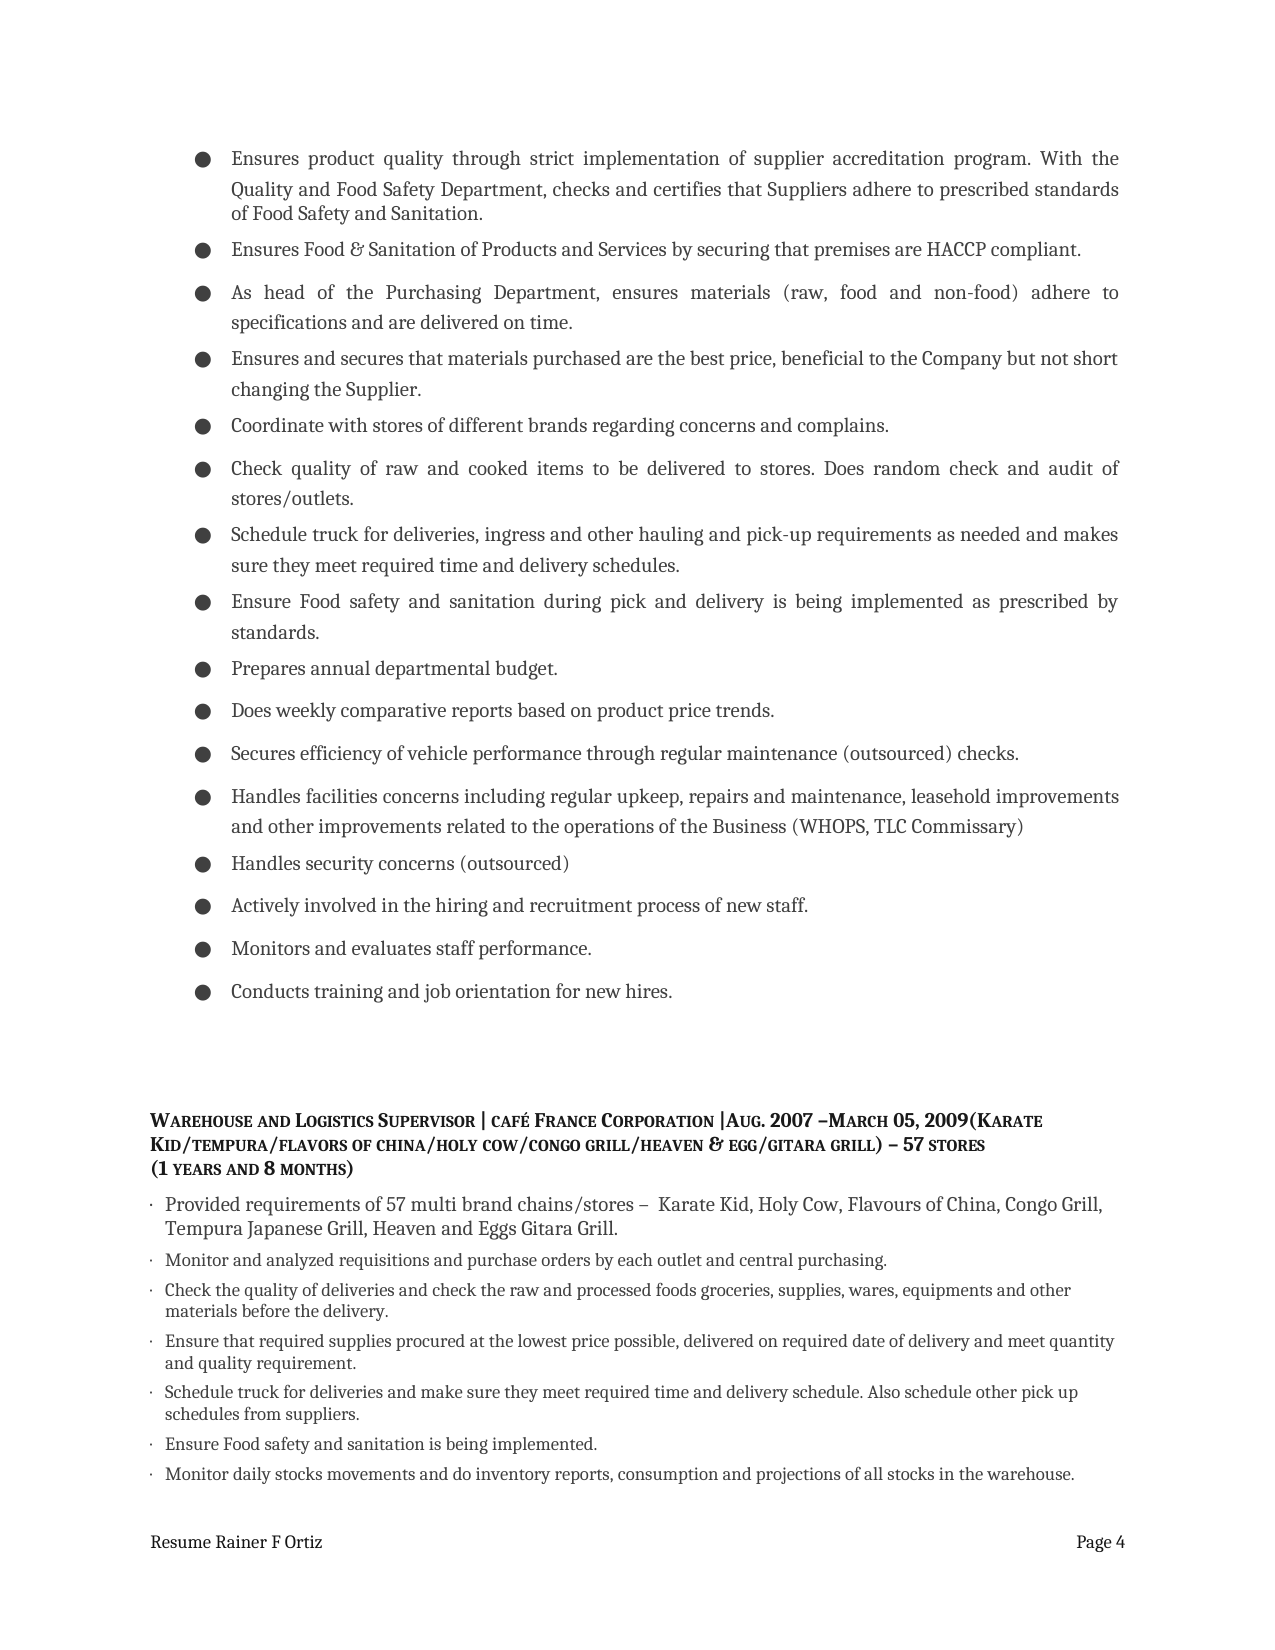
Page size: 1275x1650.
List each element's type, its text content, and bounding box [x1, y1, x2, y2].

list Ensure that required supplies procured at the lowest price possible, delivered on required date of delivery and meet quantity and quality requirement. [150, 1331, 1125, 1374]
list Check quality of raw and cooked items to be delivered to stores. Does random check and audit of stores/outlets. [193, 444, 1119, 511]
list Coordinate with stores of different brands regarding concerns and complains. [193, 402, 1119, 444]
list Schedule truck for deliveries and make sure they meet required time and delivery schedule. Also schedule other pick up schedules from suppliers. [150, 1382, 1125, 1425]
list Actively involved in the hiring and recruitment process of new staff. [193, 882, 1119, 924]
list Handles facilities concerns including regular upkeep, repairs and maintenance, leasehold improvements and other improvements related to the operations of the Business (WHOPS, TLC Commissary) [193, 772, 1119, 839]
list Does weekly comparative reports based on product price trends. [193, 687, 1119, 730]
list Secures efficiency of vehicle performance through regular maintenance (outsourced) checks. [193, 730, 1119, 772]
text Warehouse and Logistics Supervisor | café France Corporation |Aug. 2007 –March 05, 2009(Karate Kid/tempura/flavors of china/holy cow/congo grill/heaven & egg/gitara grill) – 57 stores (1 years and 8 months) [150, 1109, 1125, 1181]
list Monitor daily stocks movements and do inventory reports, consumption and projections of all stocks in the warehouse. [150, 1463, 1125, 1485]
list Check the quality of deliveries and check the raw and processed foods groceries, supplies, wares, equipments and other materials before the delivery. [150, 1279, 1125, 1322]
list Provided requirements of 57 multi brand chains/stores – Karate Kid, Holy Cow, Flavours of China, Congo Grill, Tempura Japanese Grill, Heaven and Eggs Gitara Grill. [150, 1193, 1125, 1241]
list Monitor and analyzed requisitions and purchase orders by each outlet and central purchasing. [150, 1249, 1125, 1271]
list Ensures and secures that materials purchased are the best price, beneficial to the Company but not short changing the Supplier. [193, 335, 1119, 402]
list Ensure Food safety and sanitation is being implemented. [150, 1433, 1125, 1455]
list As head of the Purchasing Department, ensures materials (raw, food and non-food) adhere to specifications and are delivered on time. [193, 268, 1119, 335]
list Handles security concerns (outsourced) [193, 839, 1119, 882]
list Monitors and evaluates staff performance. [193, 924, 1119, 967]
list Ensures product quality through strict implementation of supplier accreditation program. With the Quality and Food Safety Department, checks and certifies that Suppliers adhere to prescribed standards of Food Safety and Sanitation. [193, 135, 1119, 226]
list Schedule truck for deliveries, ingress and other hauling and pick-up requirements as needed and makes sure they meet required time and delivery schedules. [193, 511, 1119, 578]
list Prepares annual departmental budget. [193, 644, 1119, 687]
list Ensure Food safety and sanitation during pick and delivery is being implemented as prescribed by standards. [193, 578, 1119, 644]
list Ensures Food & Sanitation of Products and Services by securing that premises are HACCP compliant. [193, 226, 1119, 268]
list Conducts training and job orientation for new hires. [193, 967, 1119, 1010]
